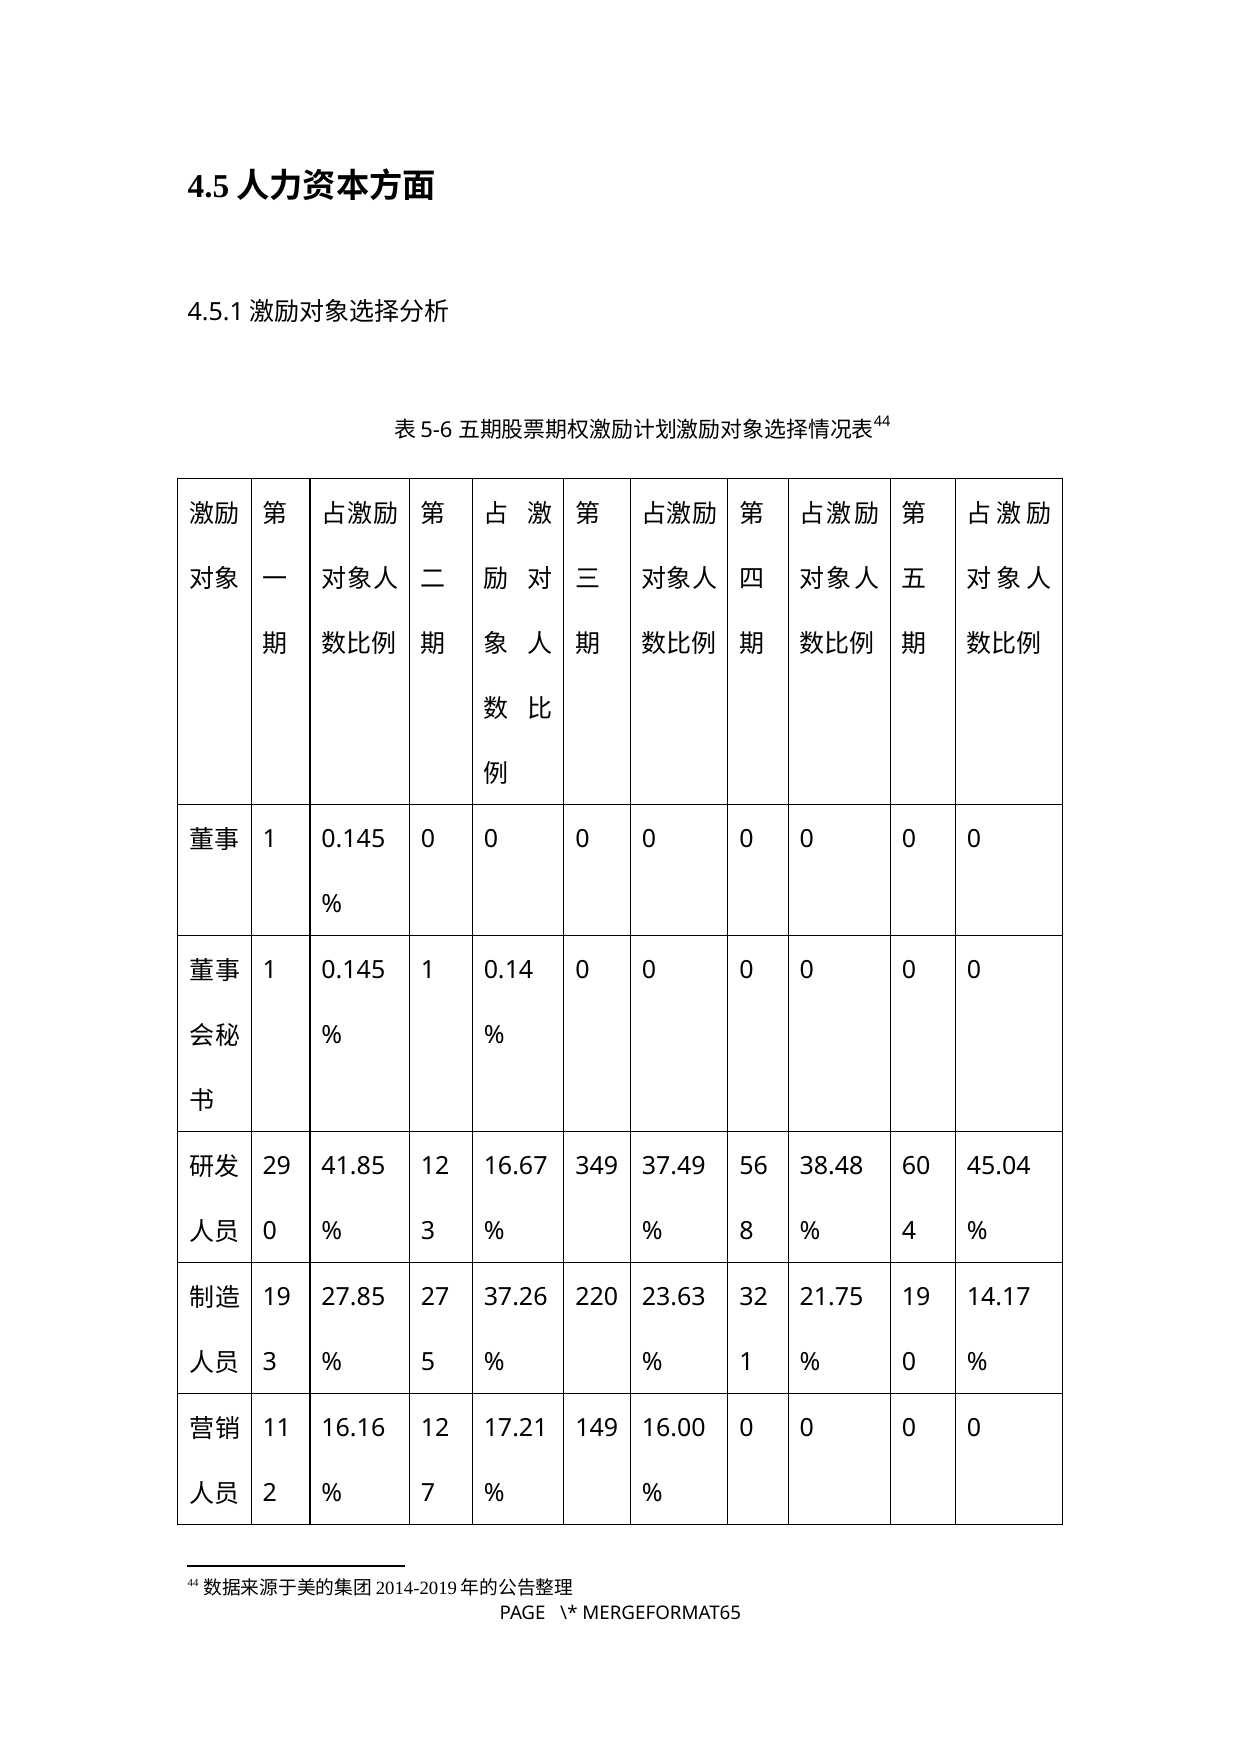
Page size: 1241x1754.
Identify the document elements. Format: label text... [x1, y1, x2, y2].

table_header 占激励对象人数比例 [473, 479, 563, 804]
text 表5-6 五期股票期权激励计划激励对象选择情况表 [187, 396, 1053, 461]
table_cell 营销人员 [178, 1394, 251, 1524]
table_cell 0 [956, 805, 1062, 935]
table_cell 制造人员 [178, 1263, 251, 1393]
table_cell 1 [410, 936, 472, 1131]
table_cell 45.04% [956, 1132, 1062, 1262]
table_cell 0 [956, 1394, 1062, 1524]
table_cell 16.00% [631, 1394, 727, 1524]
table_cell 0 [891, 805, 955, 935]
table_cell 0 [410, 805, 472, 935]
table_cell 37.49% [631, 1132, 727, 1262]
table_header 占激励对象人数比例 [631, 479, 727, 804]
table_cell 0.145% [311, 936, 409, 1131]
table_cell 16.67% [473, 1132, 563, 1262]
table_cell 研发人员 [178, 1132, 251, 1262]
table_cell 1 [252, 936, 309, 1131]
table_cell 董事会秘书 [178, 936, 251, 1131]
table_cell 0.145% [311, 805, 409, 935]
table_header 第五期 [891, 479, 955, 804]
table_header 第一期 [252, 479, 309, 804]
table_cell 0 [631, 936, 727, 1131]
table_cell 0 [728, 805, 788, 935]
table_cell 0.14% [473, 936, 563, 1131]
table_cell 123 [410, 1132, 472, 1262]
table_cell 193 [252, 1263, 309, 1393]
table_cell 190 [891, 1263, 955, 1393]
table_cell 290 [252, 1132, 309, 1262]
table_header 占激励对象人数比例 [789, 479, 890, 804]
table_cell 604 [891, 1132, 955, 1262]
table_cell 568 [728, 1132, 788, 1262]
table_cell 21.75% [789, 1263, 890, 1393]
table_cell 董事 [178, 805, 251, 935]
table_cell 17.21% [473, 1394, 563, 1524]
table_cell 0 [956, 936, 1062, 1131]
table_cell 1 [252, 805, 309, 935]
table_cell 37.26% [473, 1263, 563, 1393]
table_header 激励对象 [178, 479, 251, 804]
table_cell 220 [564, 1263, 630, 1393]
table_cell 0 [728, 1394, 788, 1524]
table_cell 14.17% [956, 1263, 1062, 1393]
subtitle 4.5.1激励对象选择分析 [187, 277, 1053, 342]
table_cell 0 [891, 936, 955, 1131]
table_cell 112 [252, 1394, 309, 1524]
table_header 第四期 [728, 479, 788, 804]
table_cell 0 [789, 1394, 890, 1524]
table_cell 38.48% [789, 1132, 890, 1262]
table_cell 0 [564, 805, 630, 935]
table_cell 0 [789, 805, 890, 935]
table_cell 349 [564, 1132, 630, 1262]
table_header 第三期 [564, 479, 630, 804]
subtitle 4.5人力资本方面 [187, 150, 1053, 215]
table_cell 27.85% [311, 1263, 409, 1393]
table_cell 0 [789, 936, 890, 1131]
table_cell 275 [410, 1263, 472, 1393]
table_cell 41.85% [311, 1132, 409, 1262]
table_cell 321 [728, 1263, 788, 1393]
table_cell 0 [631, 805, 727, 935]
table_header 第二期 [410, 479, 472, 804]
table_cell 149 [564, 1394, 630, 1524]
table_cell 0 [473, 805, 563, 935]
table_header 占激励对象人数比例 [311, 479, 409, 804]
table_cell 0 [728, 936, 788, 1131]
table_cell 127 [410, 1394, 472, 1524]
table_cell 0 [891, 1394, 955, 1524]
table_cell 0 [564, 936, 630, 1131]
table_cell 23.63% [631, 1263, 727, 1393]
table_header 占激励对象人数比例 [956, 479, 1062, 804]
table_cell 16.16% [311, 1394, 409, 1524]
